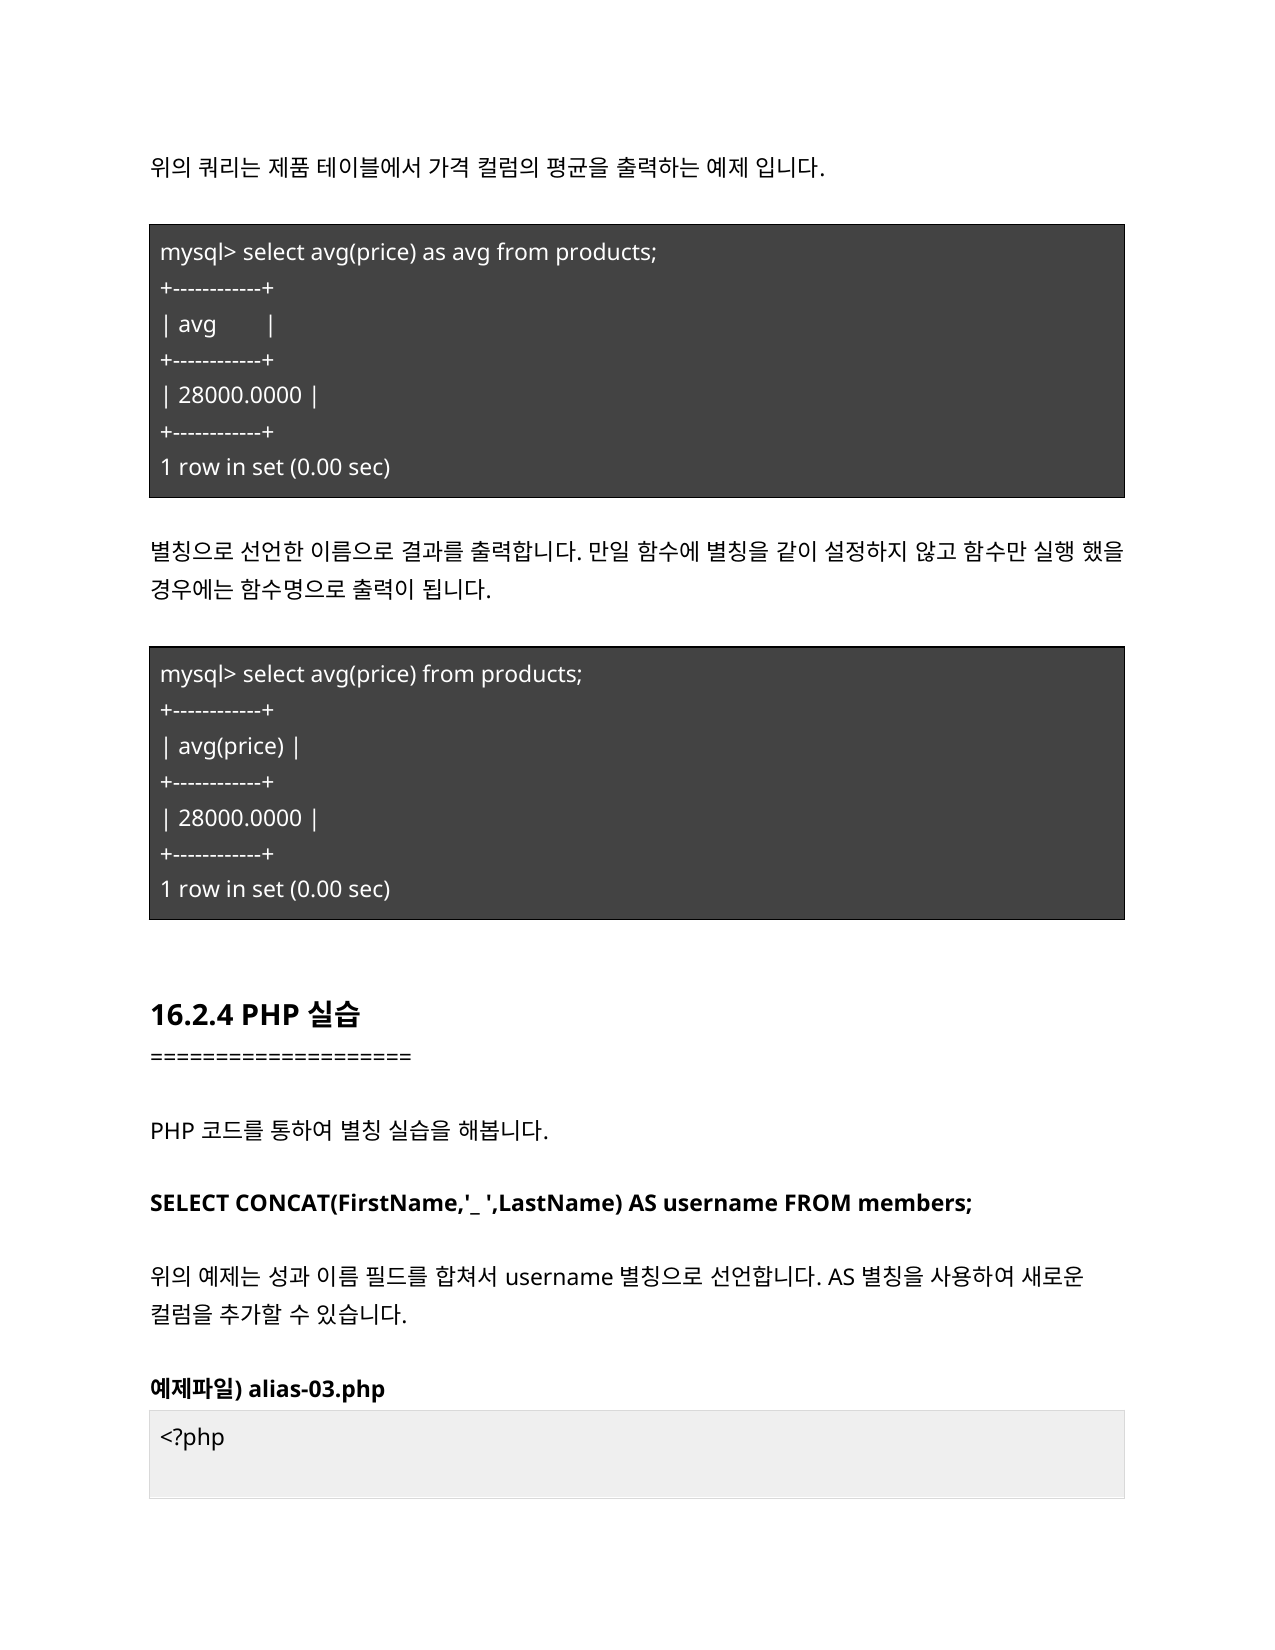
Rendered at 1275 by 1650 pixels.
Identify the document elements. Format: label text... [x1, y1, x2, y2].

table_header mysql> select avg(price) as avg from products; +------------+ | avg | +------------+ | 28000.0000 | +------------+ 1 row in set (0.00 sec) [150, 225, 1124, 497]
text 위의 예제는 성과 이름 필드를 합쳐서 username 별칭으로 선언합니다. AS 별칭을 사용하여 새로운 컬럼을 추가할 수 있습니다. [150, 1259, 1125, 1330]
text SELECT CONCAT(FirstName,'_ ',LastName) AS username FROM members; [150, 1187, 1125, 1218]
text 별칭으로 선언한 이름으로 결과를 출력합니다. 만일 함수에 별칭을 같이 설정하지 않고 함수만 실행 했을 경우에는 함수명으로 출력이 됩니다. [150, 534, 1125, 605]
text 위의 쿼리는 제품 테이블에서 가격 컬럼의 평균을 출력하는 예제 입니다. [150, 150, 1125, 183]
text PHP 코드를 통하여 별칭 실습을 해봅니다. [150, 1112, 1125, 1146]
text 예제파일) alias-03.php [150, 1371, 1125, 1404]
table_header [150, 1411, 1124, 1497]
text ==================== [150, 1041, 1125, 1072]
text 16.2.4 PHP 실습 [150, 992, 1125, 1034]
table_header mysql> select avg(price) from products; +------------+ | avg(price) | +------------+ | 28000.0000 | +------------+ 1 row in set (0.00 sec) [150, 648, 1124, 919]
